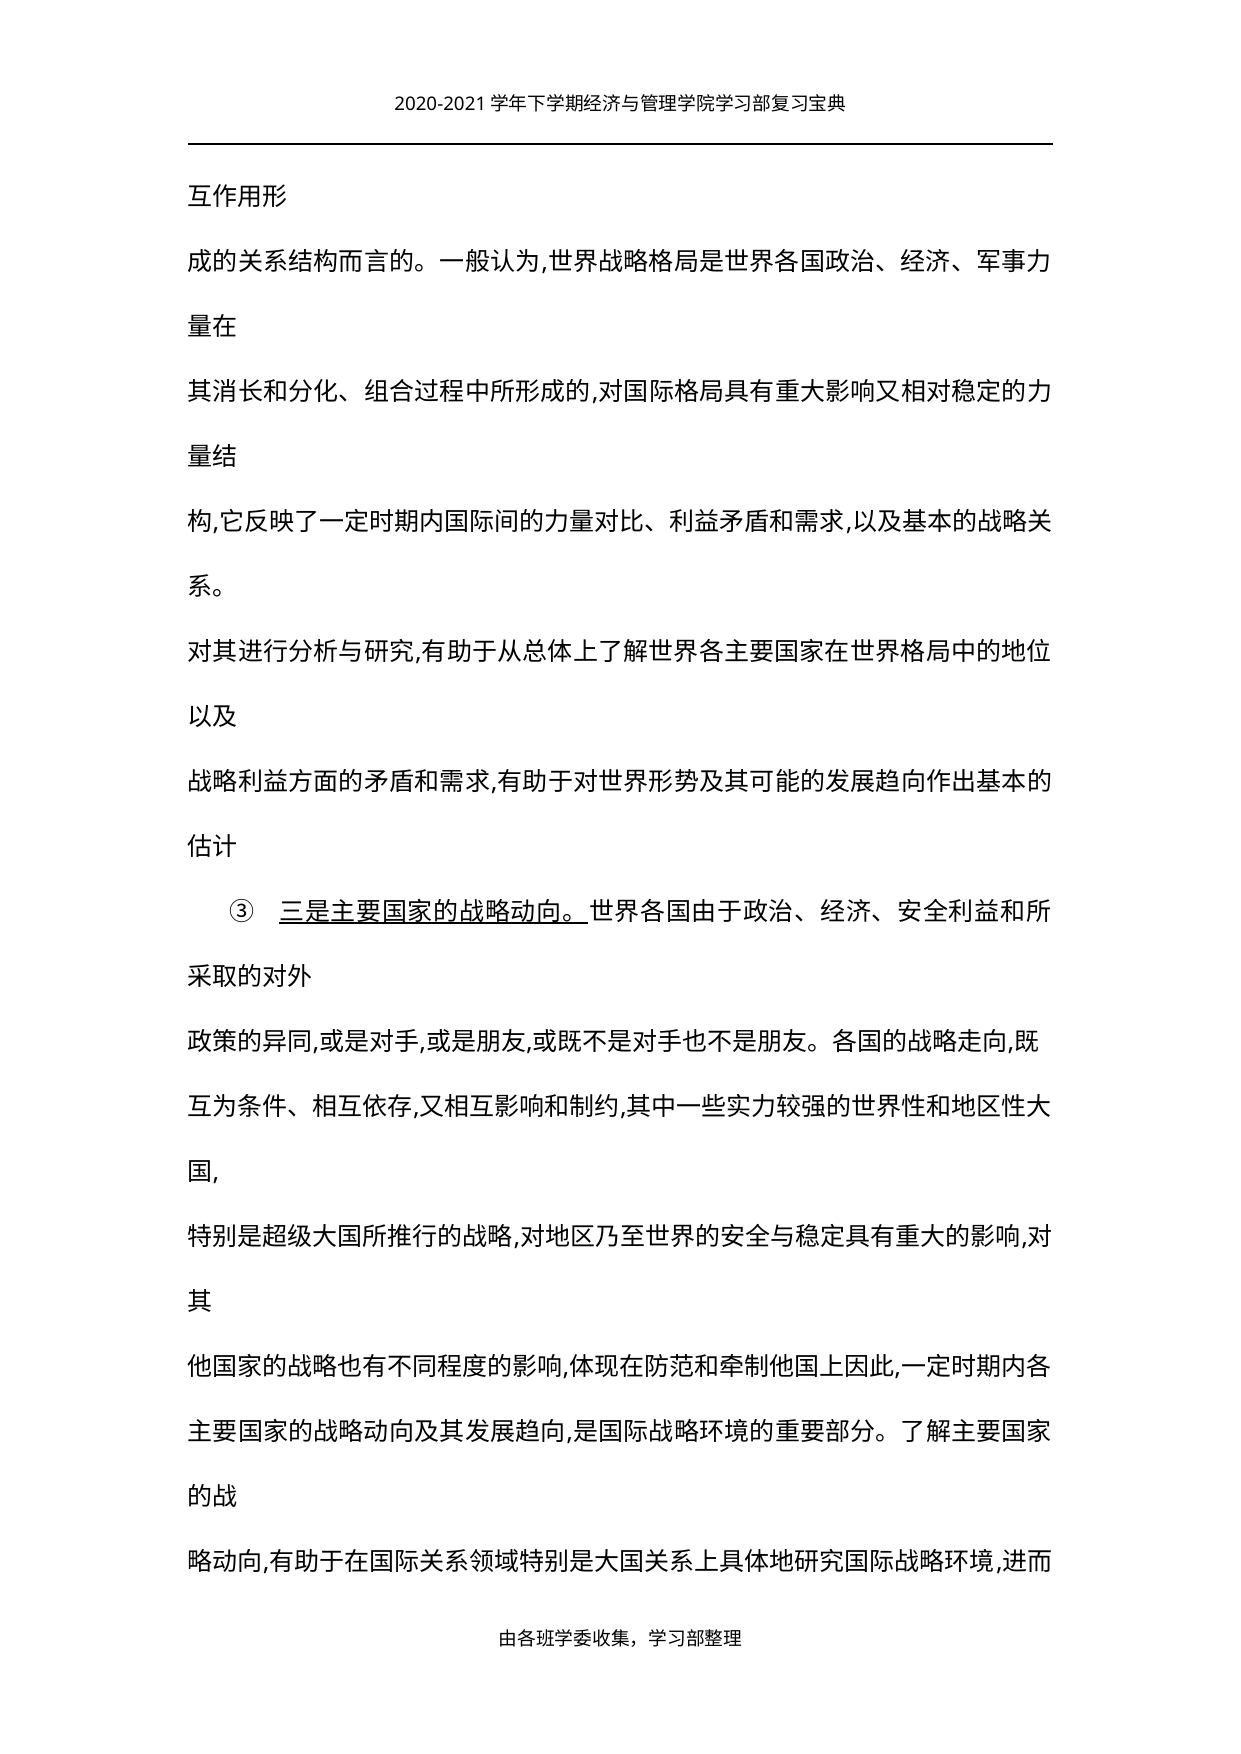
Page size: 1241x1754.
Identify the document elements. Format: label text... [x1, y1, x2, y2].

text 其消长和分化、组合过程中所形成的,对国际格局具有重大影响又相对稳定的力量结 [187, 357, 1053, 487]
text 对其进行分析与研究,有助于从总体上了解世界各主要国家在世界格局中的地位以及 [187, 617, 1053, 747]
text 政策的异同,或是对手,或是朋友,或既不是对手也不是朋友。各国的战略走向,既 [187, 1007, 1053, 1072]
list 三是主要国家的战略动向。世界各国由于政治、经济、安全利益和所采取的对外 [187, 877, 1053, 1007]
text 他国家的战略也有不同程度的影响,体现在防范和牵制他国上因此,一定时期内各 [187, 1332, 1053, 1397]
text 特别是超级大国所推行的战略,对地区乃至世界的安全与稳定具有重大的影响,对其 [187, 1202, 1053, 1332]
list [187, 162, 1053, 227]
text 战略利益方面的矛盾和需求,有助于对世界形势及其可能的发展趋向作出基本的估计 [187, 747, 1053, 877]
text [187, 1527, 1053, 1592]
text 主要国家的战略动向及其发展趋向,是国际战略环境的重要部分。了解主要国家的战 [187, 1397, 1053, 1527]
text 构,它反映了一定时期内国际间的力量对比、利益矛盾和需求,以及基本的战略关系。 [187, 487, 1053, 617]
text 互为条件、相互依存,又相互影响和制约,其中一些实力较强的世界性和地区性大国, [187, 1072, 1053, 1202]
text 成的关系结构而言的。一般认为,世界战略格局是世界各国政治、经济、军事力量在 [187, 227, 1053, 357]
